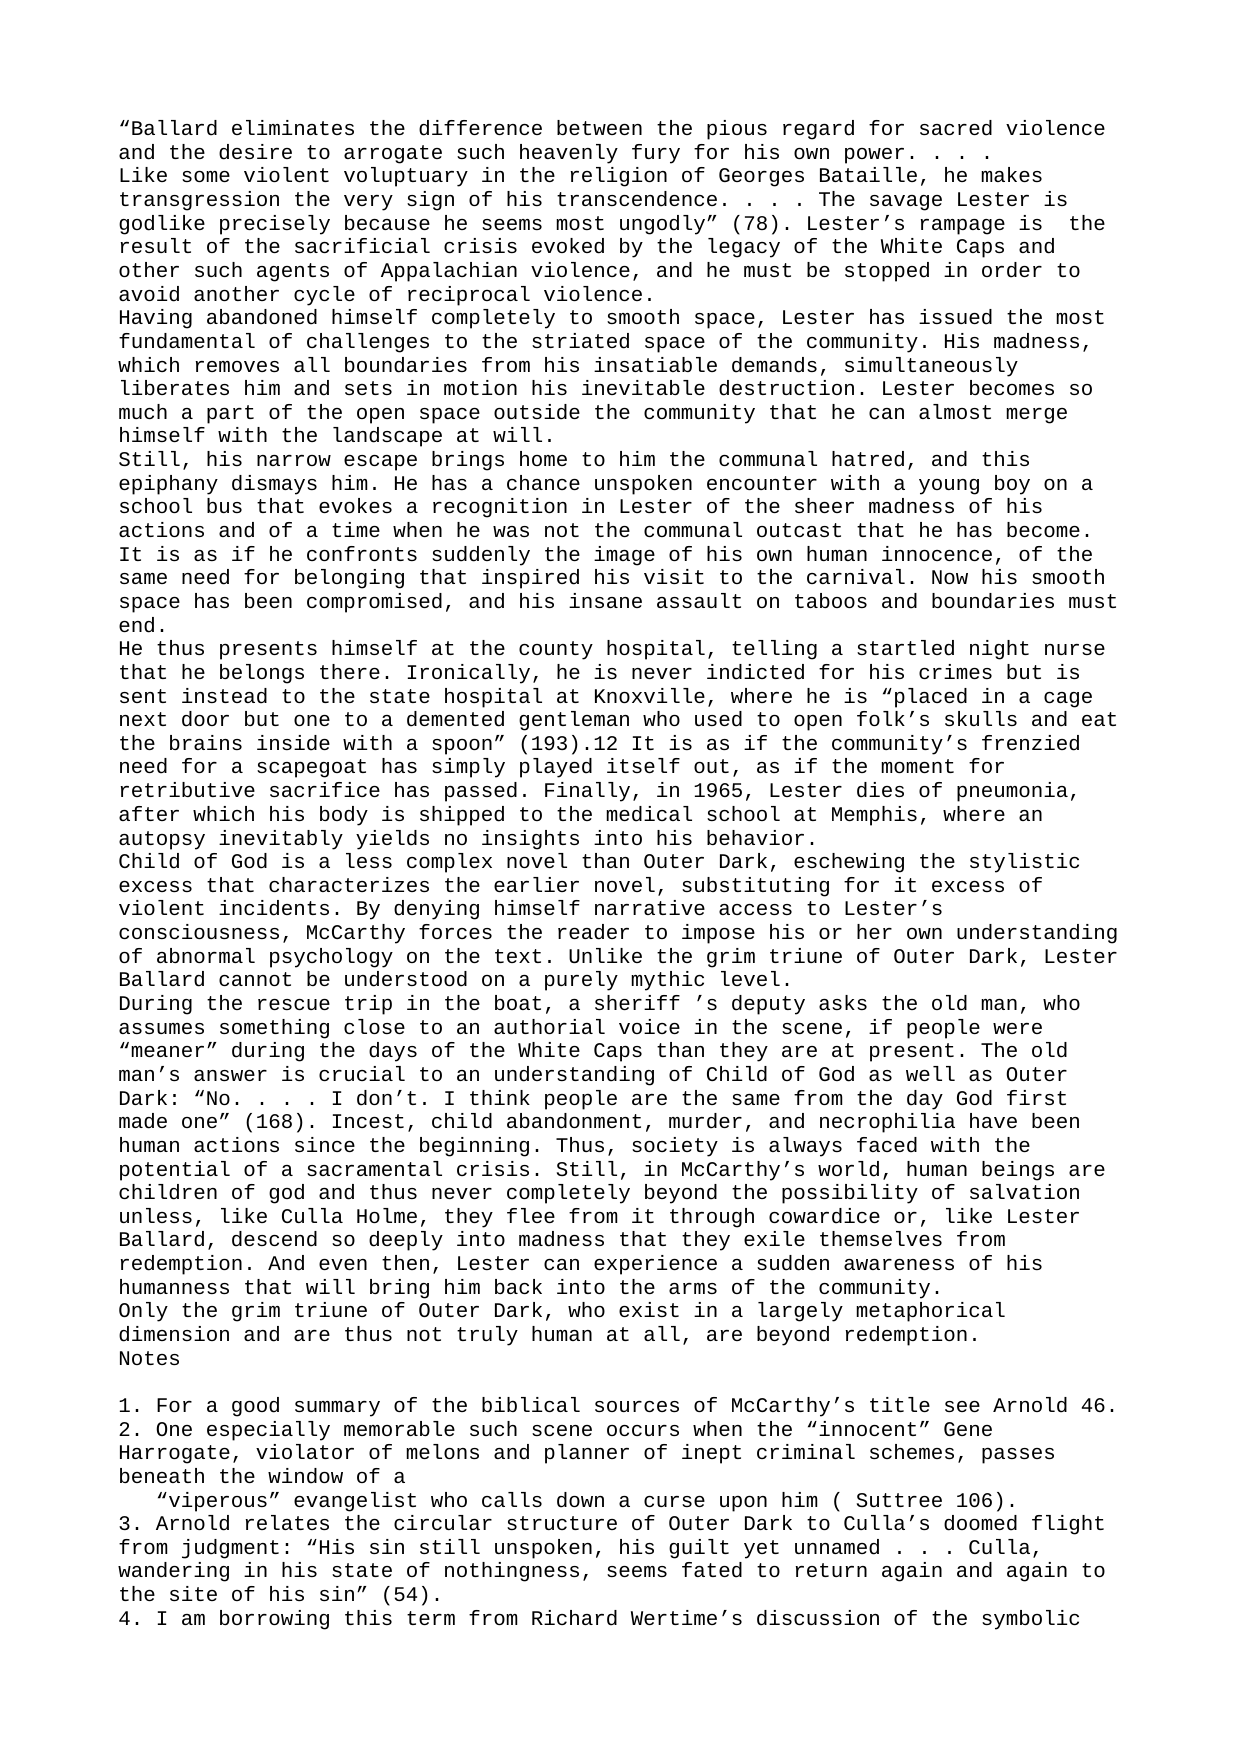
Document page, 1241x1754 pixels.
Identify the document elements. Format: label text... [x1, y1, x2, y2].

text He thus presents himself at the county hospital, telling a startled night nurse that he belongs there. Ironically, he is never indicted for his crimes but is sent instead to the state hospital at Knoxville, where he is “placed in a cage next door but one to a demented gentleman who used to open folk’s skulls and eat the brains inside with a spoon” (193).12 It is as if the community’s frenzied need for a scapegoat has simply played itself out, as if the moment for retributive sacrifice has passed. Finally, in 1965, Lester dies of pneumonia, after which his body is shipped to the medical school at Memphis, where an autopsy inevitably yields no insights into his behavior. [118, 638, 1122, 851]
text Child of God is a less complex novel than Outer Dark, eschewing the stylistic excess that characterizes the earlier novel, substituting for it excess of violent incidents. By denying himself narrative access to Lester’s consciousness, McCarthy forces the reader to impose his or her own understanding of abnormal psychology on the text. Unlike the grim triune of Outer Dark, Lester Ballard cannot be understood on a purely mythic level. [118, 851, 1122, 993]
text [118, 1608, 1122, 1631]
text Only the grim triune of Outer Dark, who exist in a largely metaphorical dimension and are thus not truly human at all, are beyond redemption. [118, 1300, 1122, 1348]
text “viperous” evangelist who calls down a curse upon him ( Suttree 106). [118, 1489, 1122, 1513]
text 3. Arnold relates the circular structure of Outer Dark to Culla’s doomed flight from judgment: “His sin still unspoken, his guilt yet unnamed . . . Culla, wandering in his state of nothingness, seems fated to return again and again to the site of his sin” (54). [118, 1513, 1122, 1608]
text Having abandoned himself completely to smooth space, Lester has issued the most fundamental of challenges to the striated space of the community. His madness, which removes all boundaries from his insatiable demands, simultaneously liberates him and sets in motion his inevitable destruction. Lester becomes so much a part of the open space outside the community that he can almost merge himself with the landscape at will. [118, 307, 1122, 449]
text During the rescue trip in the boat, a sheriff ’s deputy asks the old man, who assumes something close to an authorial voice in the scene, if people were “meaner” during the days of the White Caps than they are at present. The old man’s answer is crucial to an understanding of Child of God as well as Outer Dark: “No. . . . I don’t. I think people are the same from the day God first made one” (168). Incest, child abandonment, murder, and necrophilia have been human actions since the beginning. Thus, society is always faced with the potential of a sacramental crisis. Still, in McCarthy’s world, human beings are children of god and thus never completely beyond the possibility of salvation unless, like Culla Holme, they flee from it through cowardice or, like Lester Ballard, descend so deeply into madness that they exile themselves from redemption. And even then, Lester can experience a sudden awareness of his humanness that will bring him back into the arms of the community. [118, 993, 1122, 1300]
text Still, his narrow escape brings home to him the communal hatred, and this epiphany dismays him. He has a chance unspoken encounter with a young boy on a school bus that evokes a recognition in Lester of the sheer madness of his actions and of a time when he was not the communal outcast that he has become. It is as if he confronts suddenly the image of his own human innocence, of the same need for belonging that inspired his visit to the carnival. Now his smooth space has been compromised, and his insane assault on taboos and boundaries must end. [118, 449, 1122, 638]
text Notes [118, 1348, 1122, 1371]
text 2. One especially memorable such scene occurs when the “innocent” Gene Harrogate, violator of melons and planner of inept criminal schemes, passes beneath the window of a [118, 1419, 1122, 1489]
text “Ballard eliminates the difference between the pious regard for sacred violence and the desire to arrogate such heavenly fury for his own power. . . . [118, 118, 1122, 165]
text Like some violent voluptuary in the religion of Georges Bataille, he makes transgression the very sign of his transcendence. . . . The savage Lester is godlike precisely because he seems most ungodly” (78). Lester’s rampage is the result of the sacrificial crisis evoked by the legacy of the White Caps and other such agents of Appalachian violence, and he must be stopped in order to avoid another cycle of reciprocal violence. [118, 165, 1122, 307]
text 1. For a good summary of the biblical sources of McCarthy’s title see Arnold 46. [118, 1395, 1122, 1419]
